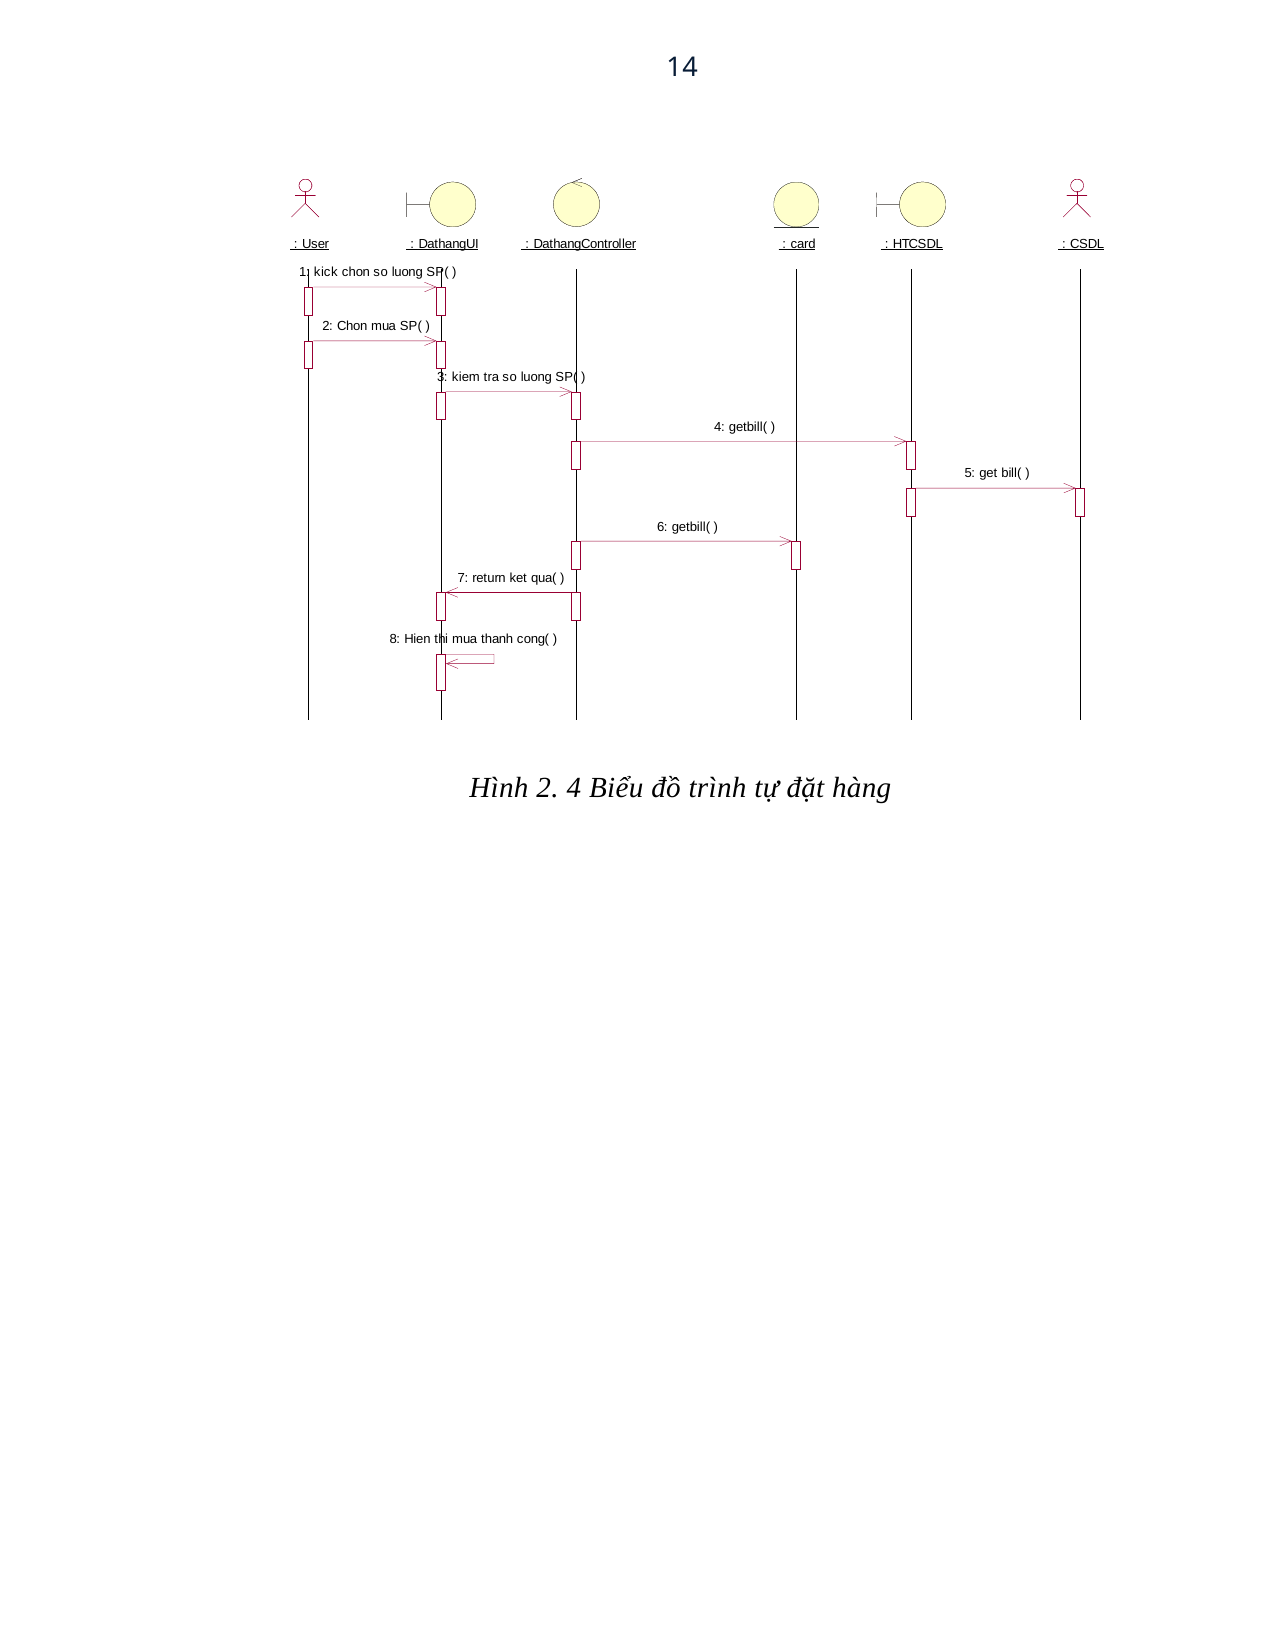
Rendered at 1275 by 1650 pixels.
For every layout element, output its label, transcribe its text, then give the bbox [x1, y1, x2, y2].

text Hình 2. 4 Biểu đồ trình tự đặt hàng [207, 770, 1157, 803]
